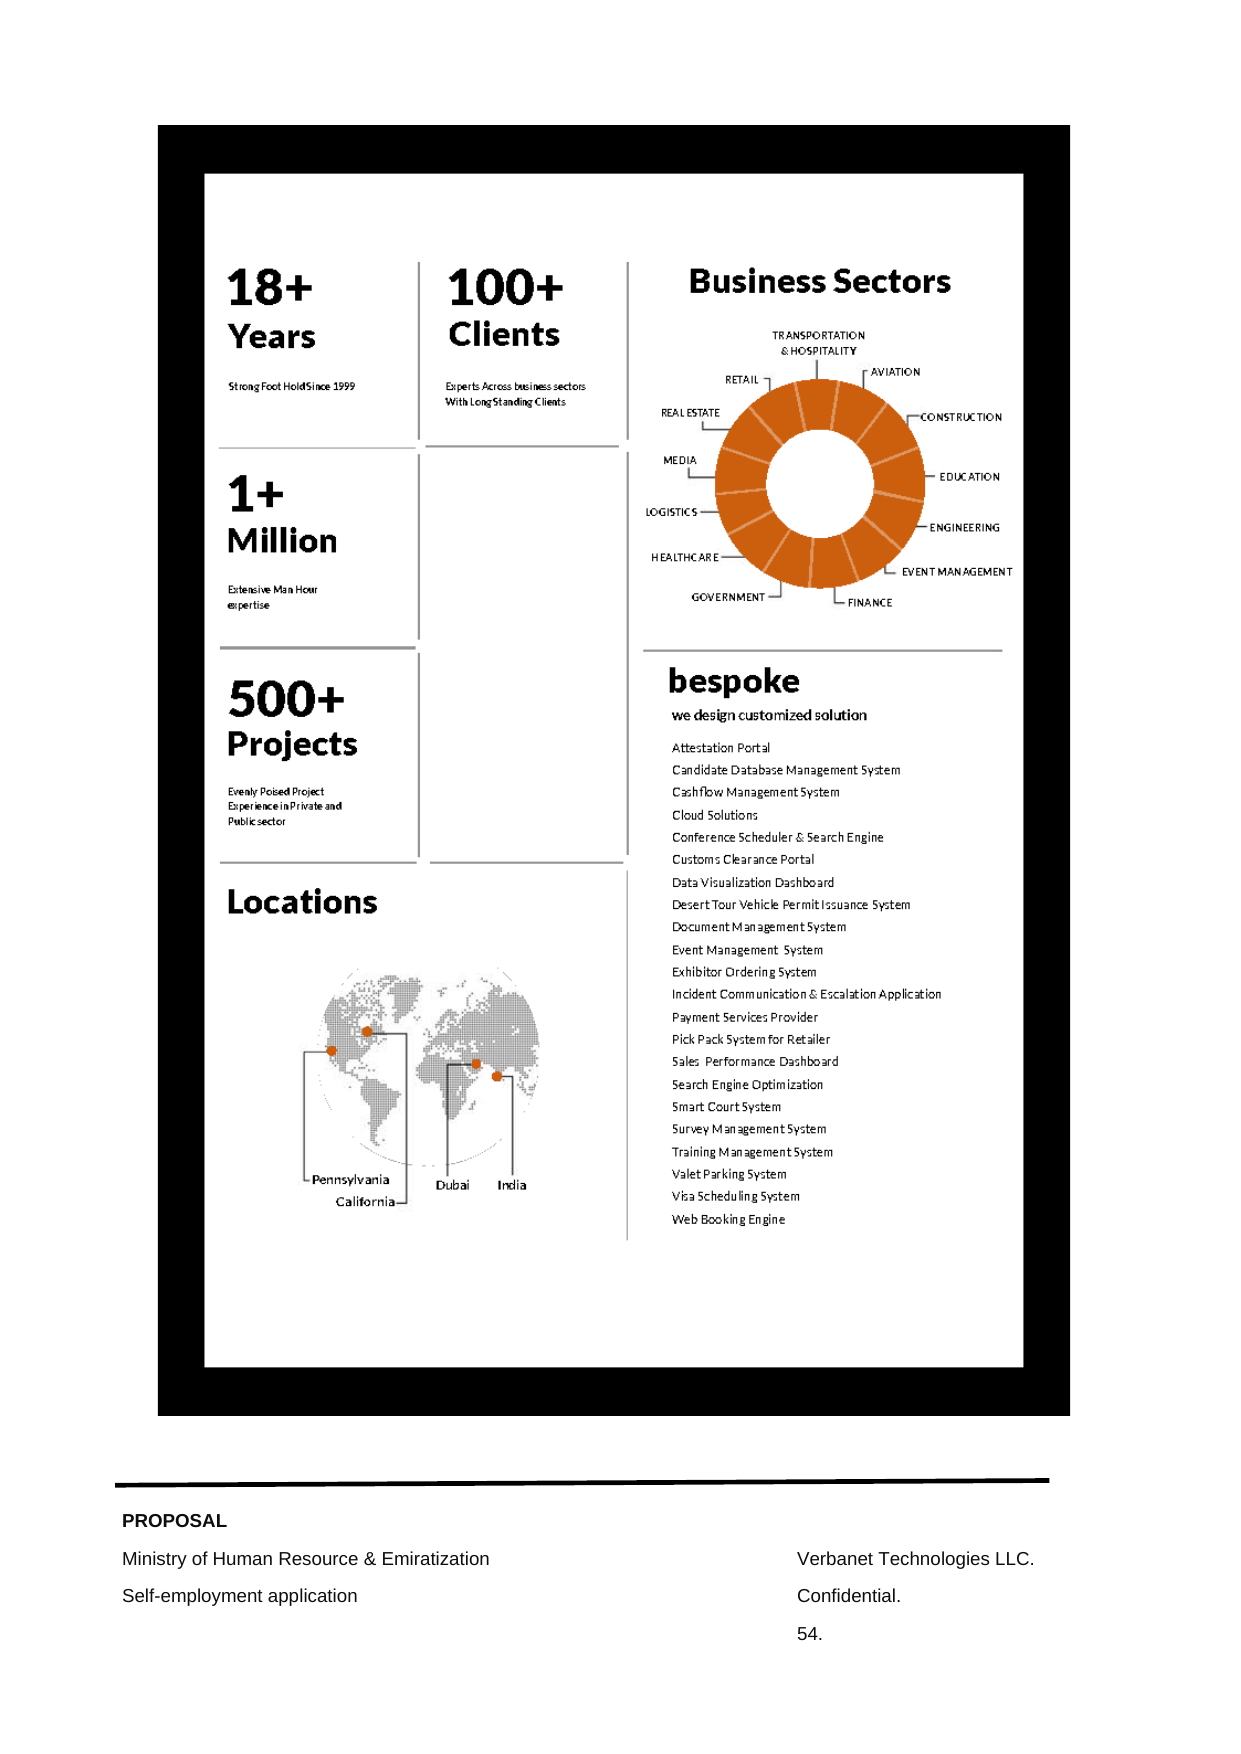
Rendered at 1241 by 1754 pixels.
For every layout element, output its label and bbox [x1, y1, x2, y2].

picture [121, 125, 1071, 1446]
